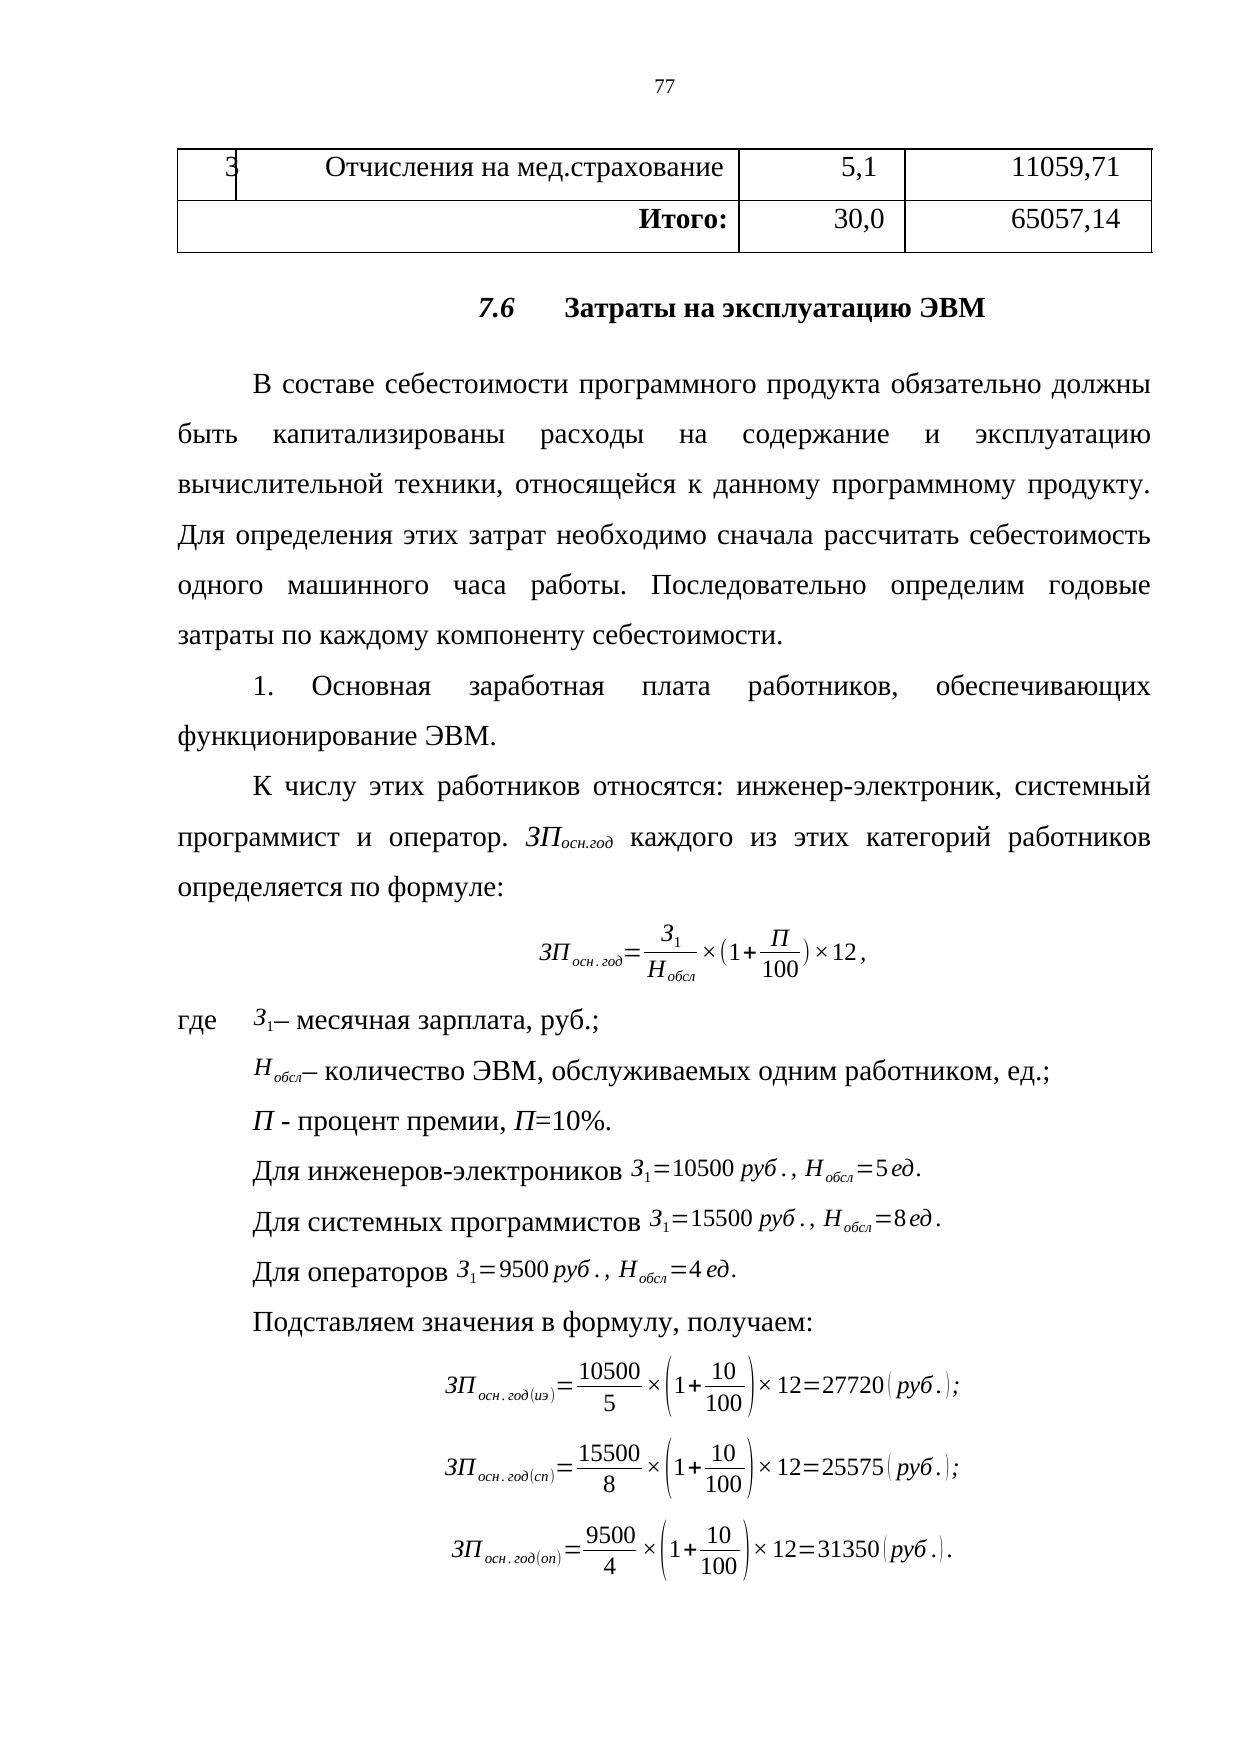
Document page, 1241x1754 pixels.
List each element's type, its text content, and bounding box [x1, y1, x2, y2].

table_cell 30,0 [740, 201, 904, 252]
table_cell Итого: [178, 201, 738, 252]
text Для системных программистов [177, 1204, 1152, 1237]
text – количество ЭВМ, обслуживаемых одним работником, ед.; [177, 1053, 1152, 1086]
text К числу этих работников относятся: инженер-электроник, системный программист и оператор. ЗПосн.год каждого из этих категорий работников определяется по формуле: [177, 768, 1152, 903]
text Для операторов [177, 1254, 1152, 1288]
text Подставляем значения в формулу, получаем: [177, 1304, 1152, 1338]
text 1. Основная заработная плата работников, обеспечивающих функционирование ЭВМ. [177, 668, 1152, 752]
subtitle Затраты на эксплуатацию ЭВМ [237, 291, 1152, 324]
table_cell 5,1 [740, 150, 904, 200]
text В составе себестоимости программного продукта обязательно должны быть капитализированы расходы на содержание и эксплуатацию вычислительной техники, относящейся к данному программному продукту. Для определения этих затрат необходимо сначала рассчитать себестоимость одного машинного часа работы. Последовательно определим годовые затраты по каждому компоненту себестоимости. [177, 366, 1152, 651]
text П - процент премии, П=10%. [177, 1103, 1152, 1137]
text где – месячная зарплата, руб.; [177, 1002, 1152, 1036]
table_cell 11059,71 [906, 150, 1151, 200]
text Для инженеров-электроников [177, 1153, 1152, 1187]
table_cell 65057,14 [906, 201, 1151, 252]
table_cell 3 [178, 150, 235, 200]
table_cell Отчисления на мед.страхование [237, 150, 738, 200]
